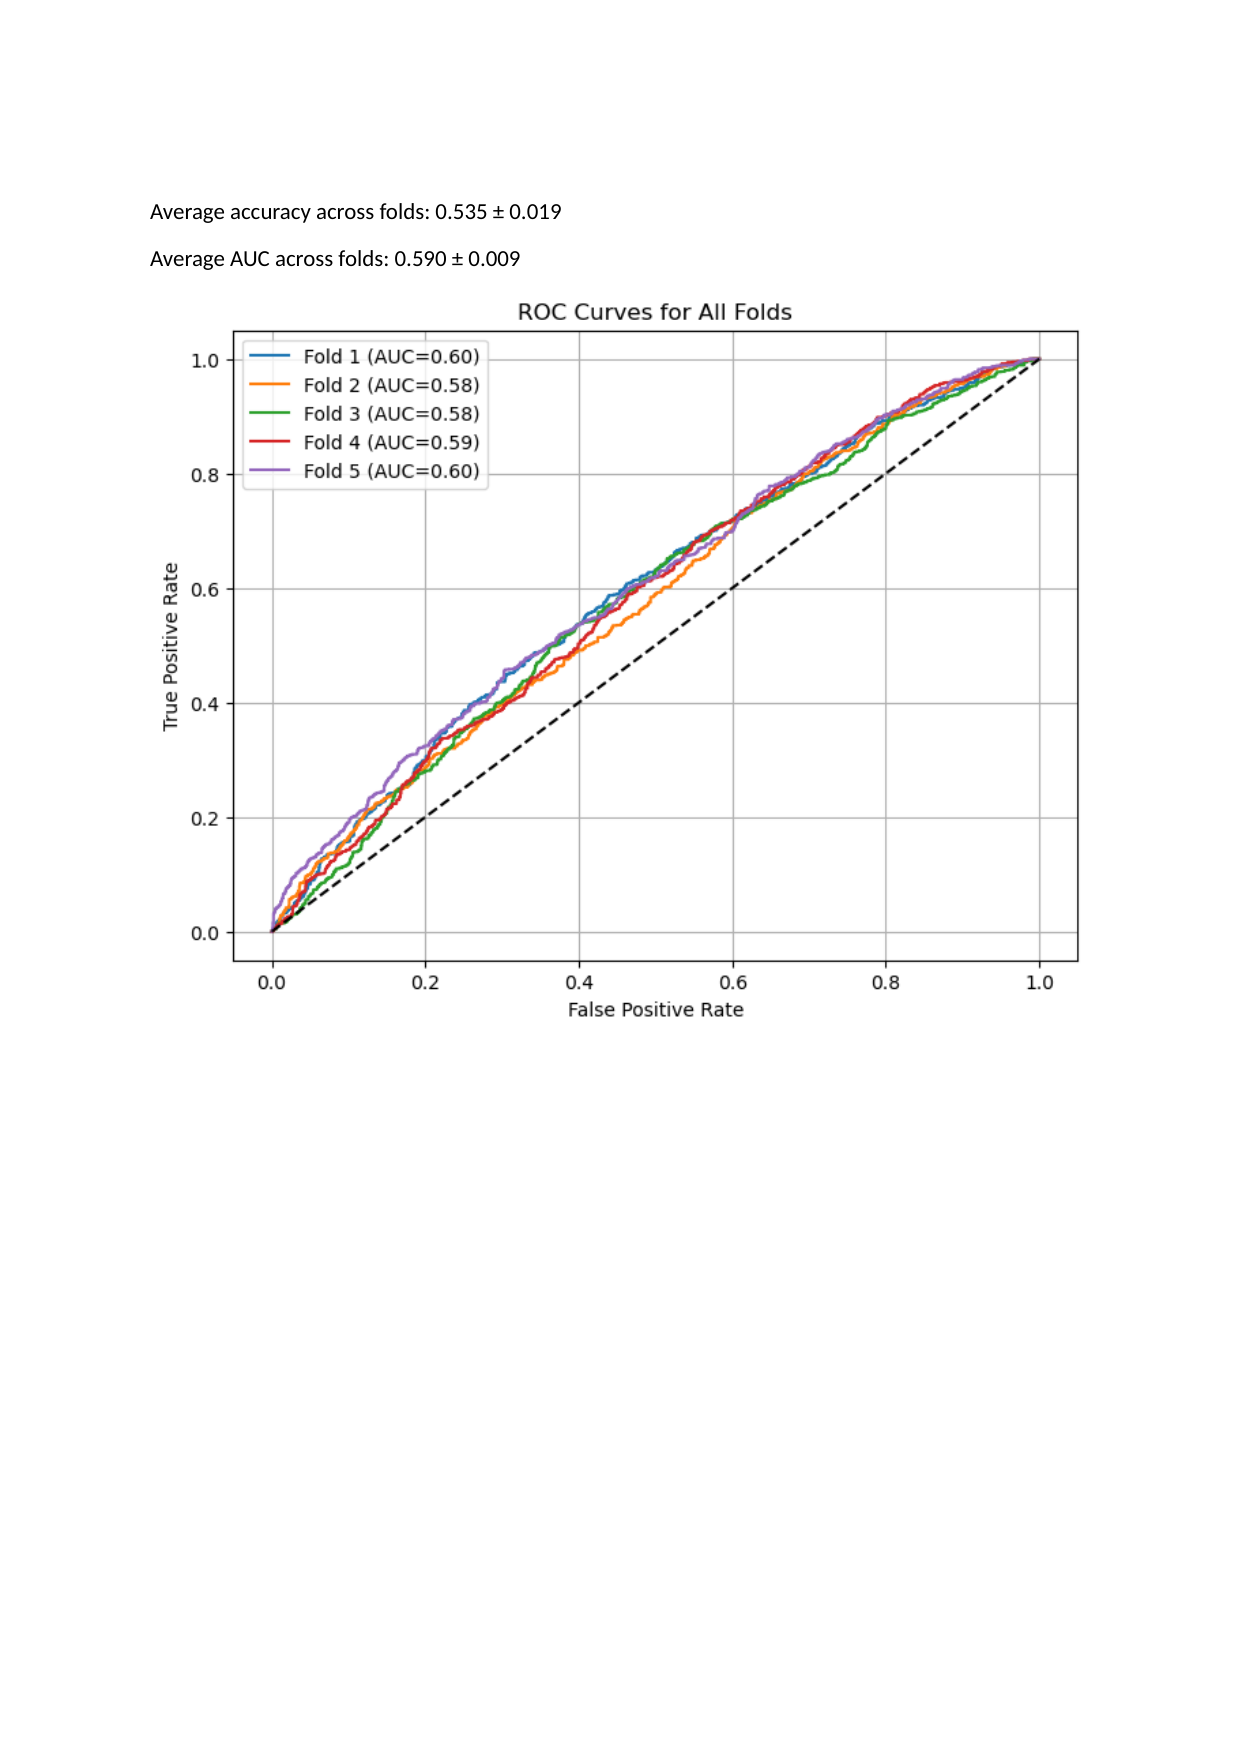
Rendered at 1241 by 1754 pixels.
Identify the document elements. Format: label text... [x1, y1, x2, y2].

text Average AUC across folds: 0.590 ± 0.009 [150, 244, 1090, 272]
text Average accuracy across folds: 0.535 ± 0.019 [150, 197, 1090, 225]
picture [150, 290, 1091, 1033]
